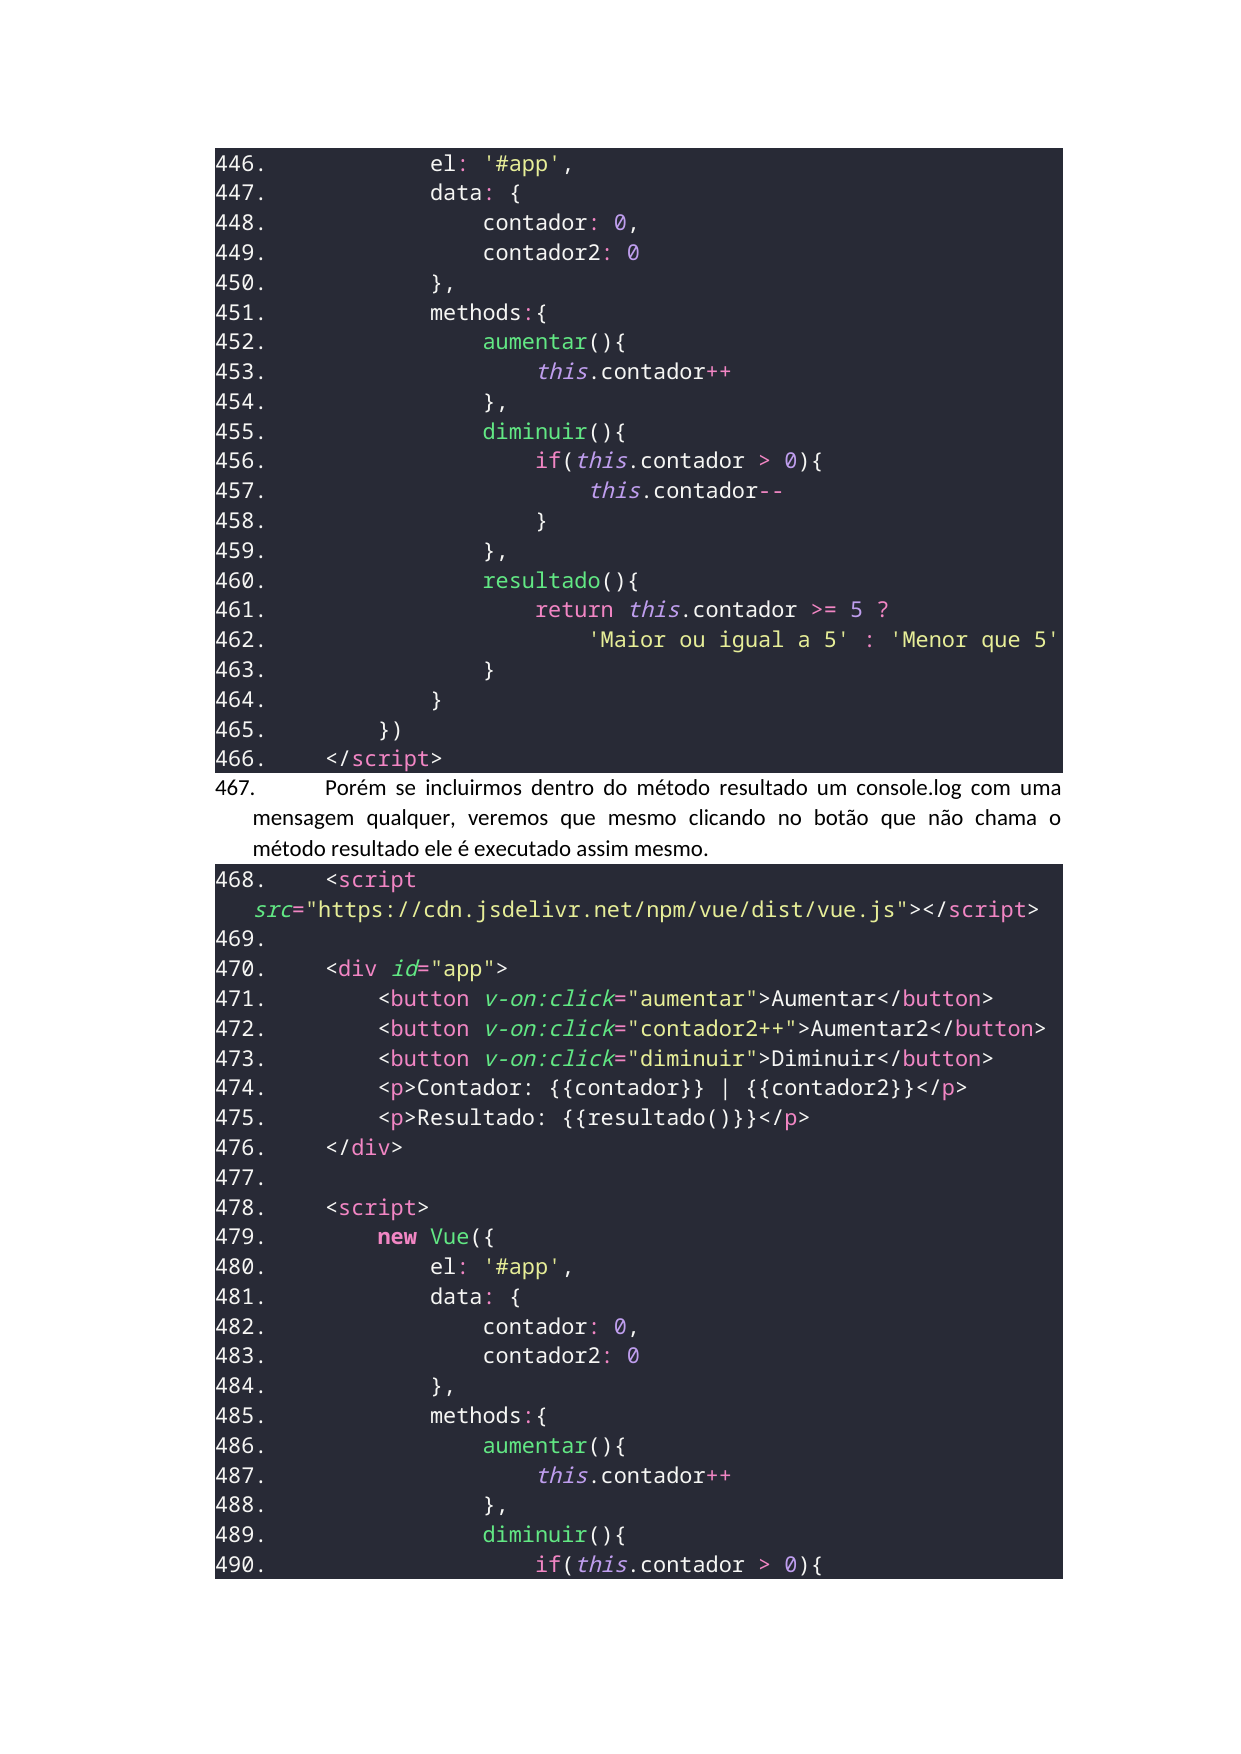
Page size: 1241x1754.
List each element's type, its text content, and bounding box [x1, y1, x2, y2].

list }, [215, 535, 1063, 565]
list this.contador-- [215, 475, 1063, 505]
list <script src="https://cdn.jsdelivr.net/npm/vue/dist/vue.js"></script> [215, 864, 1063, 923]
list } [215, 505, 1063, 535]
list <button v-on:click="aumentar">Aumentar</button> [215, 983, 1063, 1013]
list contador2: 0 [215, 237, 1063, 267]
list }, [215, 1370, 1063, 1400]
list contador2: 0 [215, 1341, 1063, 1370]
list aumentar(){ [215, 1430, 1063, 1460]
list this.contador++ [215, 1460, 1063, 1489]
list aumentar(){ [215, 326, 1063, 356]
list <button v-on:click="contador2++">Aumentar2</button> [215, 1013, 1063, 1043]
list <p>Contador: {{contador}} | {{contador2}}</p> [215, 1072, 1063, 1102]
list if(this.contador > 0){ [215, 1549, 1063, 1579]
list </script> [215, 743, 1063, 773]
list if(this.contador > 0){ [215, 446, 1063, 475]
list diminuir(){ [215, 1519, 1063, 1549]
list methods:{ [215, 297, 1063, 326]
list diminuir(){ [215, 416, 1063, 446]
list resultado(){ [215, 565, 1063, 594]
list </div> [215, 1132, 1063, 1162]
list } [215, 654, 1063, 684]
list el: '#app', [215, 148, 1063, 177]
list Porém se incluirmos dentro do método resultado um console.log com uma mensagem qualquer, veremos que mesmo clicando no botão que não chama o método resultado ele é executado assim mesmo. [215, 773, 1063, 862]
list } [215, 684, 1063, 714]
list data: { [215, 1281, 1063, 1311]
list }, [215, 1489, 1063, 1519]
list return this.contador >= 5 ? [215, 594, 1063, 624]
list <p>Resultado: {{resultado()}}</p> [215, 1102, 1063, 1132]
list }) [215, 714, 1063, 743]
list data: { [215, 177, 1063, 207]
list contador: 0, [215, 1311, 1063, 1341]
list this.contador++ [215, 356, 1063, 386]
list <script> [215, 1192, 1063, 1221]
list el: '#app', [215, 1251, 1063, 1281]
list methods:{ [215, 1400, 1063, 1430]
list }, [215, 267, 1063, 297]
list }, [215, 386, 1063, 416]
list 'Maior ou igual a 5' : 'Menor que 5' [215, 624, 1063, 654]
list contador: 0, [215, 207, 1063, 237]
list <div id="app"> [215, 953, 1063, 983]
list <button v-on:click="diminuir">Diminuir</button> [215, 1043, 1063, 1072]
list new Vue({ [215, 1221, 1063, 1251]
